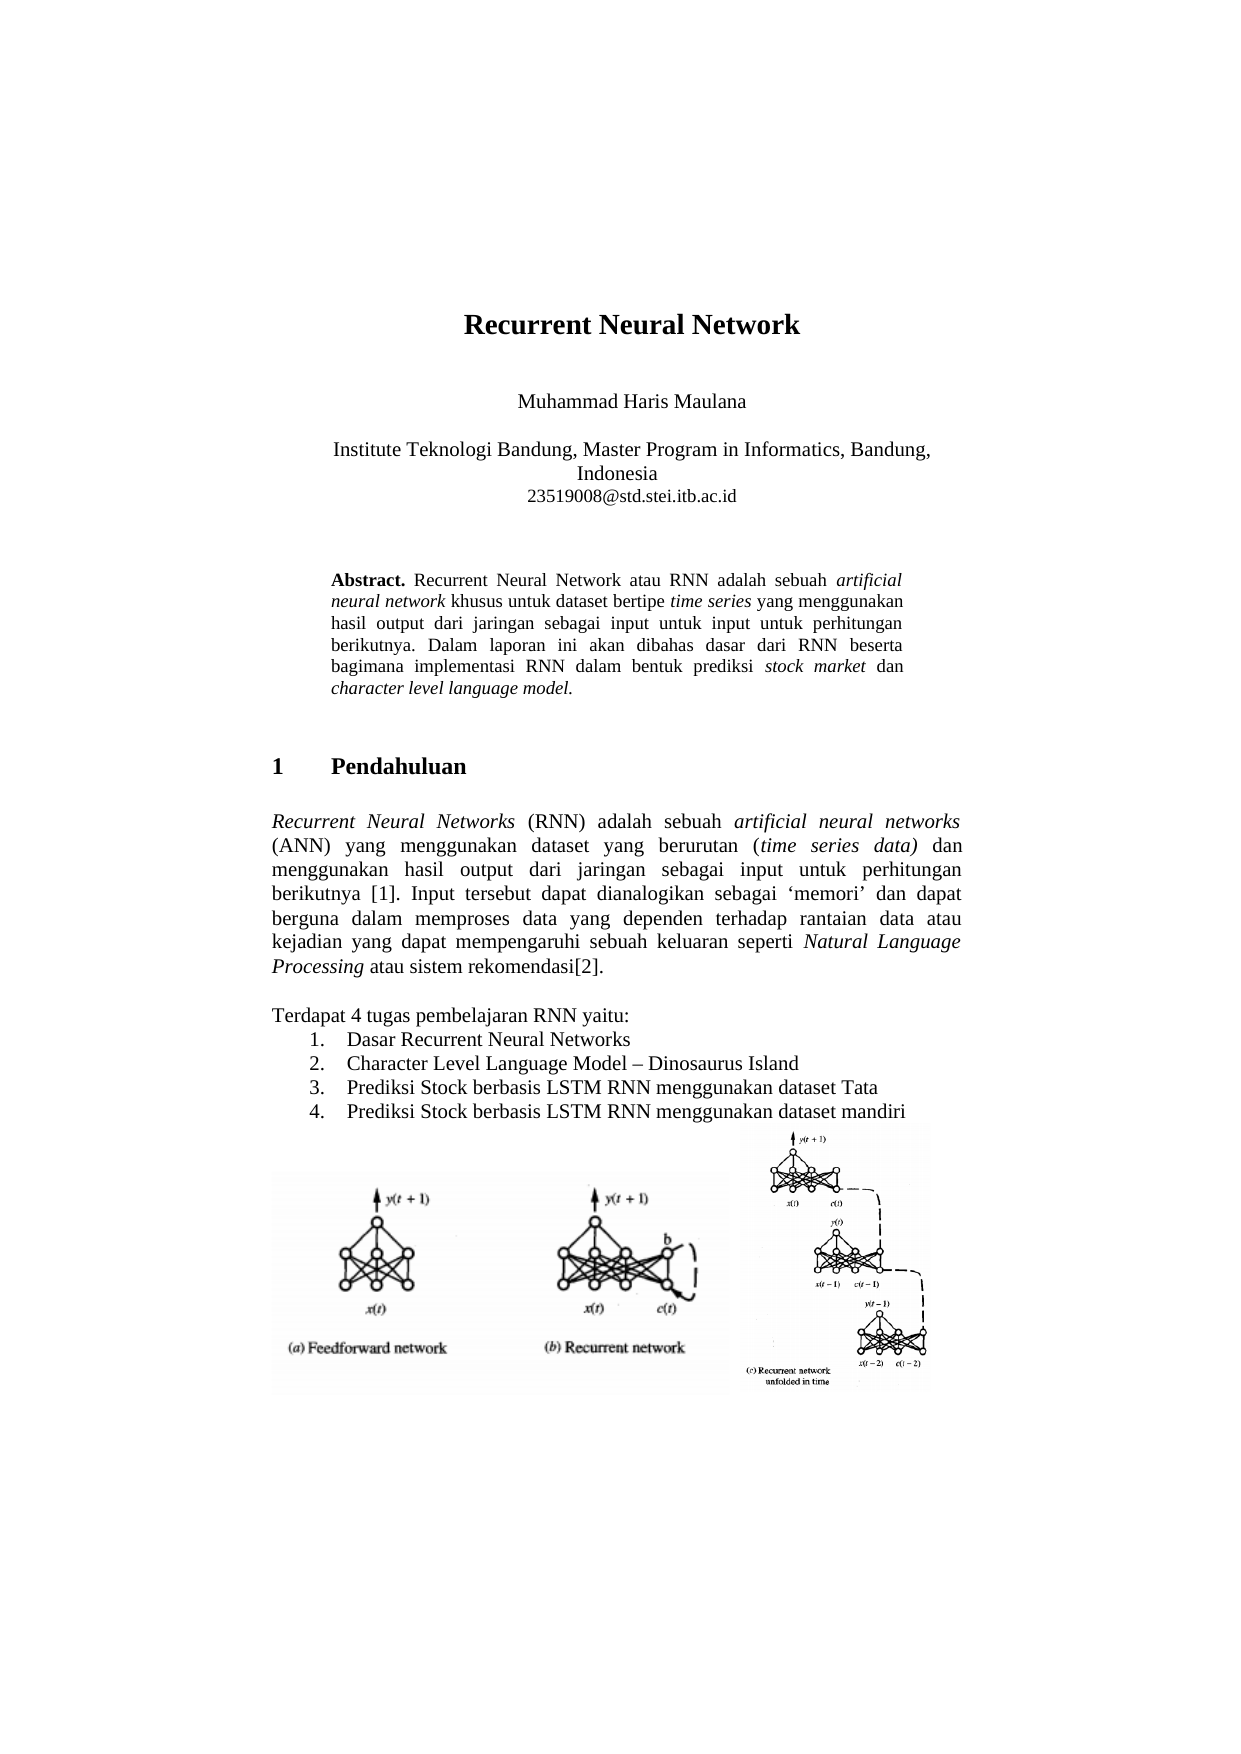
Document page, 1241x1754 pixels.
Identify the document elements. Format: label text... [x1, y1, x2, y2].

picture [740, 1123, 931, 1395]
text Terdapat 4 tugas pembelajaran RNN yaitu: [272, 1003, 963, 1027]
list Prediksi Stock berbasis LSTM RNN menggunakan dataset Tata [309, 1075, 963, 1099]
text 23519008@std.stei.itb.ac.id [272, 485, 963, 506]
text Recurrent Neural Networks (RNN) adalah sebuah artificial neural networks (ANN) yang menggunakan dataset yang berurutan (time series data) dan menggunakan hasil output dari jaringan sebagai input untuk perhitungan berikutnya. Input tersebut dapat dianalogikan sebagai ‘memori’ dan dapat berguna dalam memproses data yang dependen terhadap rantaian data atau kejadian yang dapat mempengaruhi sebuah keluaran seperti Natural Language Processing atau sistem rekomendasi. [272, 809, 963, 978]
text Abstract. Recurrent Neural Network atau RNN adalah sebuah artificial neural network khusus untuk dataset bertipe time series yang menggunakan hasil output dari jaringan sebagai input untuk input untuk perhitungan berikutnya. Dalam laporan ini akan dibahas dasar dari RNN beserta bagimana implementasi RNN dalam bentuk prediksi stock market dan character level language model. [331, 569, 903, 698]
picture [271, 1169, 735, 1395]
text Muhammad Haris Maulana [272, 388, 963, 413]
text Institute Teknologi Bandung, Master Program in Informatics, Bandung, Indonesia [272, 437, 963, 485]
list Dasar Recurrent Neural Networks [309, 1027, 963, 1051]
text 1 Pendahuluan [272, 752, 963, 780]
text Recurrent Neural Network [272, 307, 963, 341]
list Prediksi Stock berbasis LSTM RNN menggunakan dataset mandiri [309, 1099, 963, 1123]
list Character Level Language Model – Dinosaurus Island [309, 1051, 963, 1075]
